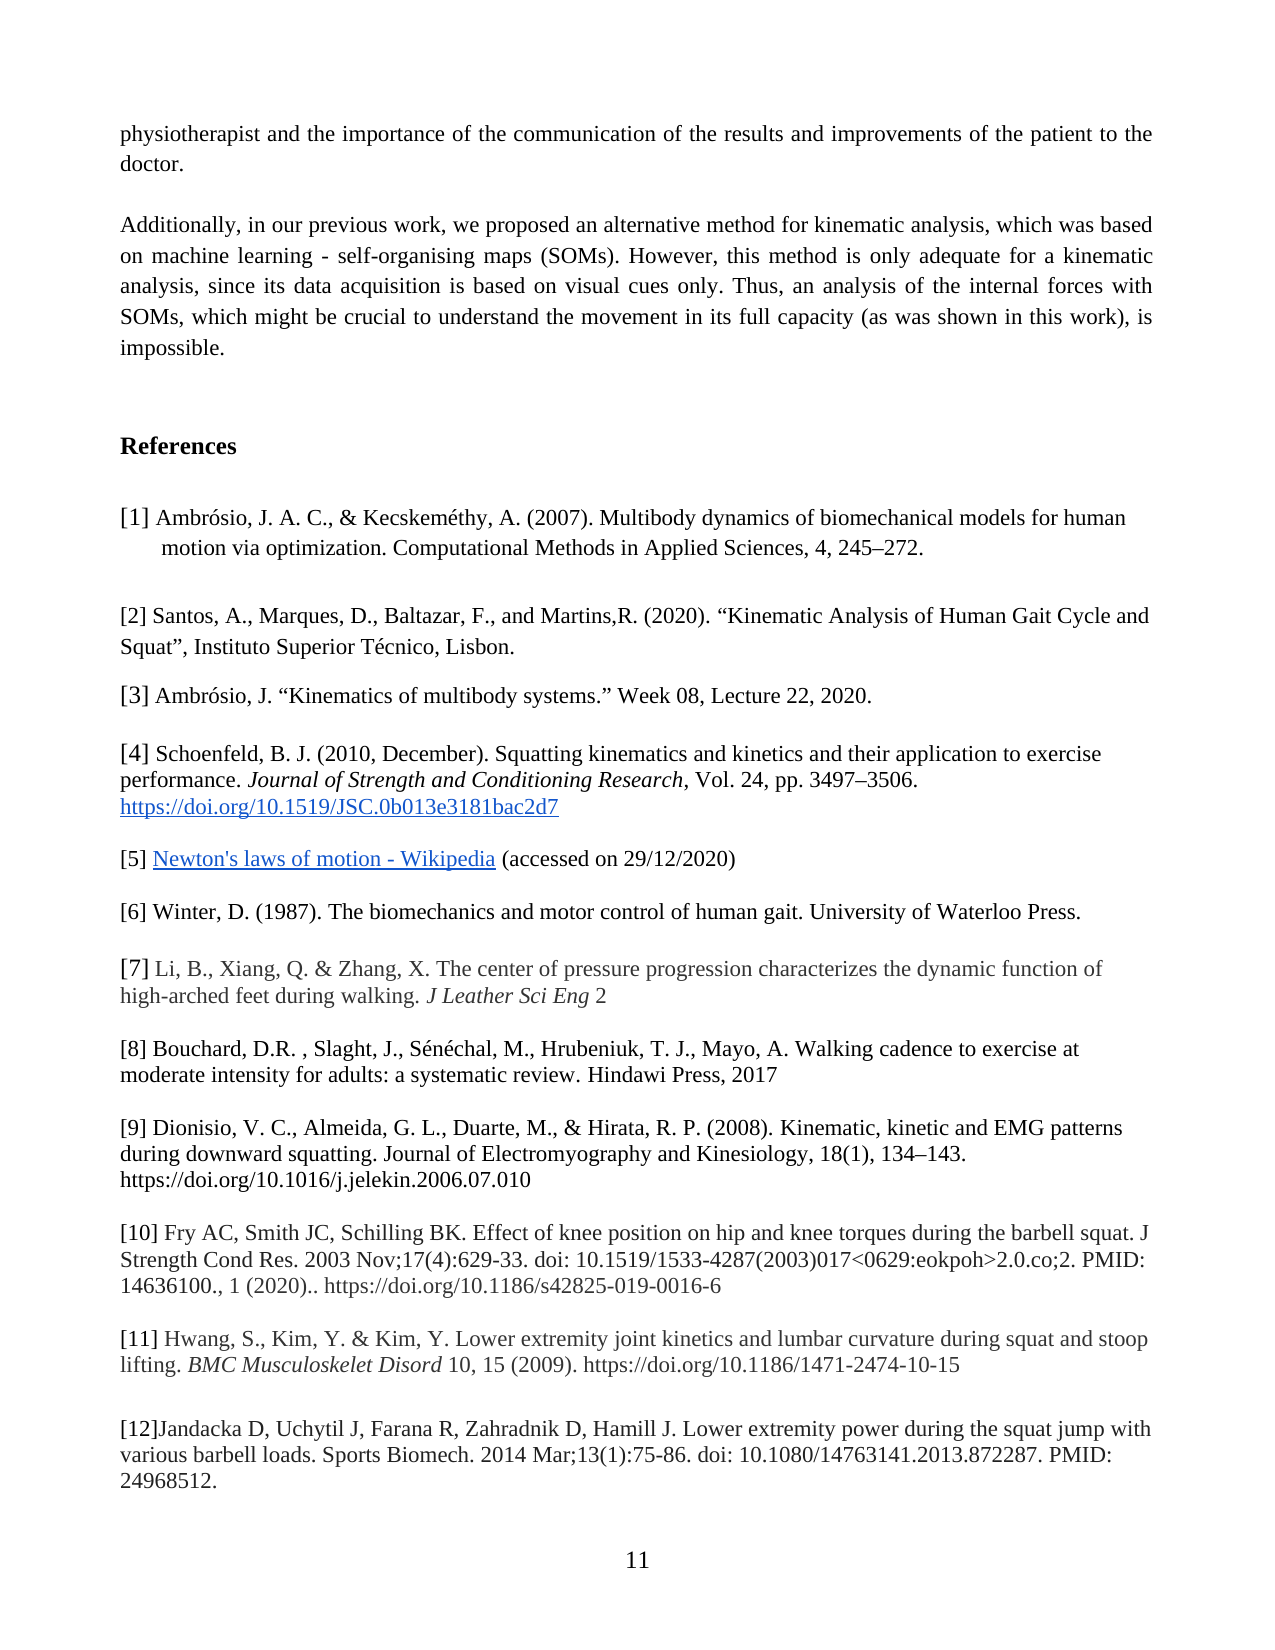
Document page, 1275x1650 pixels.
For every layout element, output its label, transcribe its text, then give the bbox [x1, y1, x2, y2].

text [12]Jandacka D, Uchytil J, Farana R, Zahradnik D, Hamill J. Lower extremity power during the squat jump with various barbell loads. Sports Biomech. 2014 Mar;13(1):75-86. doi: 10.1080/14763141.2013.872287. PMID: 24968512. [217, 1415, 1155, 1494]
text [3] Ambrósio, J. “Kinematics of multibody systems.” Week 08, Lecture 22, 2020. [120, 680, 1155, 709]
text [120, 120, 1155, 177]
text References [120, 431, 1155, 459]
text [10] Fry AC, Smith JC, Schilling BK. Effect of knee position on hip and knee torques during the barbell squat. J Strength Cond Res. 2003 Nov;17(4):629-33. doi: 10.1519/1533-4287(2003)017<0629:eokpoh>2.0.co;2. PMID: 14636100., 1 (2020).. https://doi.org/10.1186/s42825-019-0016-6 [217, 1219, 1155, 1298]
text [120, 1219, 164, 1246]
text [2] Santos, A., Marques, D., Baltazar, F., and Martins,R. (2020). “Kinematic Analysis of Human Gait Cycle and Squat”, Instituto Superior Técnico, Lisbon. [120, 602, 1155, 659]
text [6] Winter, D. (1987). The biomechanics and motor control of human gait. University of Waterloo Press. [120, 898, 1155, 924]
text Additionally, in our previous work, we proposed an alternative method for kinematic analysis, which was based on machine learning - self-organising maps (SOMs). However, this method is only adequate for a kinematic analysis, since its data acquisition is based on visual cues only. Thus, an analysis of the internal forces with SOMs, which might be crucial to understand the movement in its full capacity (as was shown in this work), is impossible. [120, 211, 1155, 360]
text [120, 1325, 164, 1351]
text [1] Ambrósio, J. A. C., & Kecskeméthy, A. (2007). Multibody dynamics of biomechanical models for human motion via optimization. Computational Methods in Applied Sciences, 4, 245–272. [120, 502, 1155, 561]
text [9] Dionisio, V. C., Almeida, G. L., Duarte, M., & Hirata, R. P. (2008). Kinematic, kinetic and EMG patterns during downward squatting. Journal of Electromyography and Kinesiology, 18(1), 134–143. [120, 1114, 1155, 1167]
text [8] Bouchard, D.R. , Slaght, J., Sénéchal, M., Hrubeniuk, T. J., Mayo, A. Walking cadence to exercise at moderate intensity for adults: a systematic review. Hindawi Press, 2017 [120, 1035, 1155, 1087]
text [7] Li, B., Xiang, Q. & Zhang, X. The center of pressure progression characterizes the dynamic function of high-arched feet during walking. J Leather Sci Eng 2 [120, 953, 1155, 1008]
text https://doi.org/10.1016/j.jelekin.2006.07.010 [120, 1167, 1155, 1193]
text [4] Schoenfeld, B. J. (2010, December). Squatting kinematics and kinetics and their application to exercise performance. Journal of Strength and Conditioning Research, Vol. 24, pp. 3497–3506. https://doi.org/10.1519/JSC.0b013e3181bac2d7 [120, 738, 1155, 819]
text [5] Newton's laws of motion - Wikipedia (accessed on 29/12/2020) [120, 846, 1155, 872]
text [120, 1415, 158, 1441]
